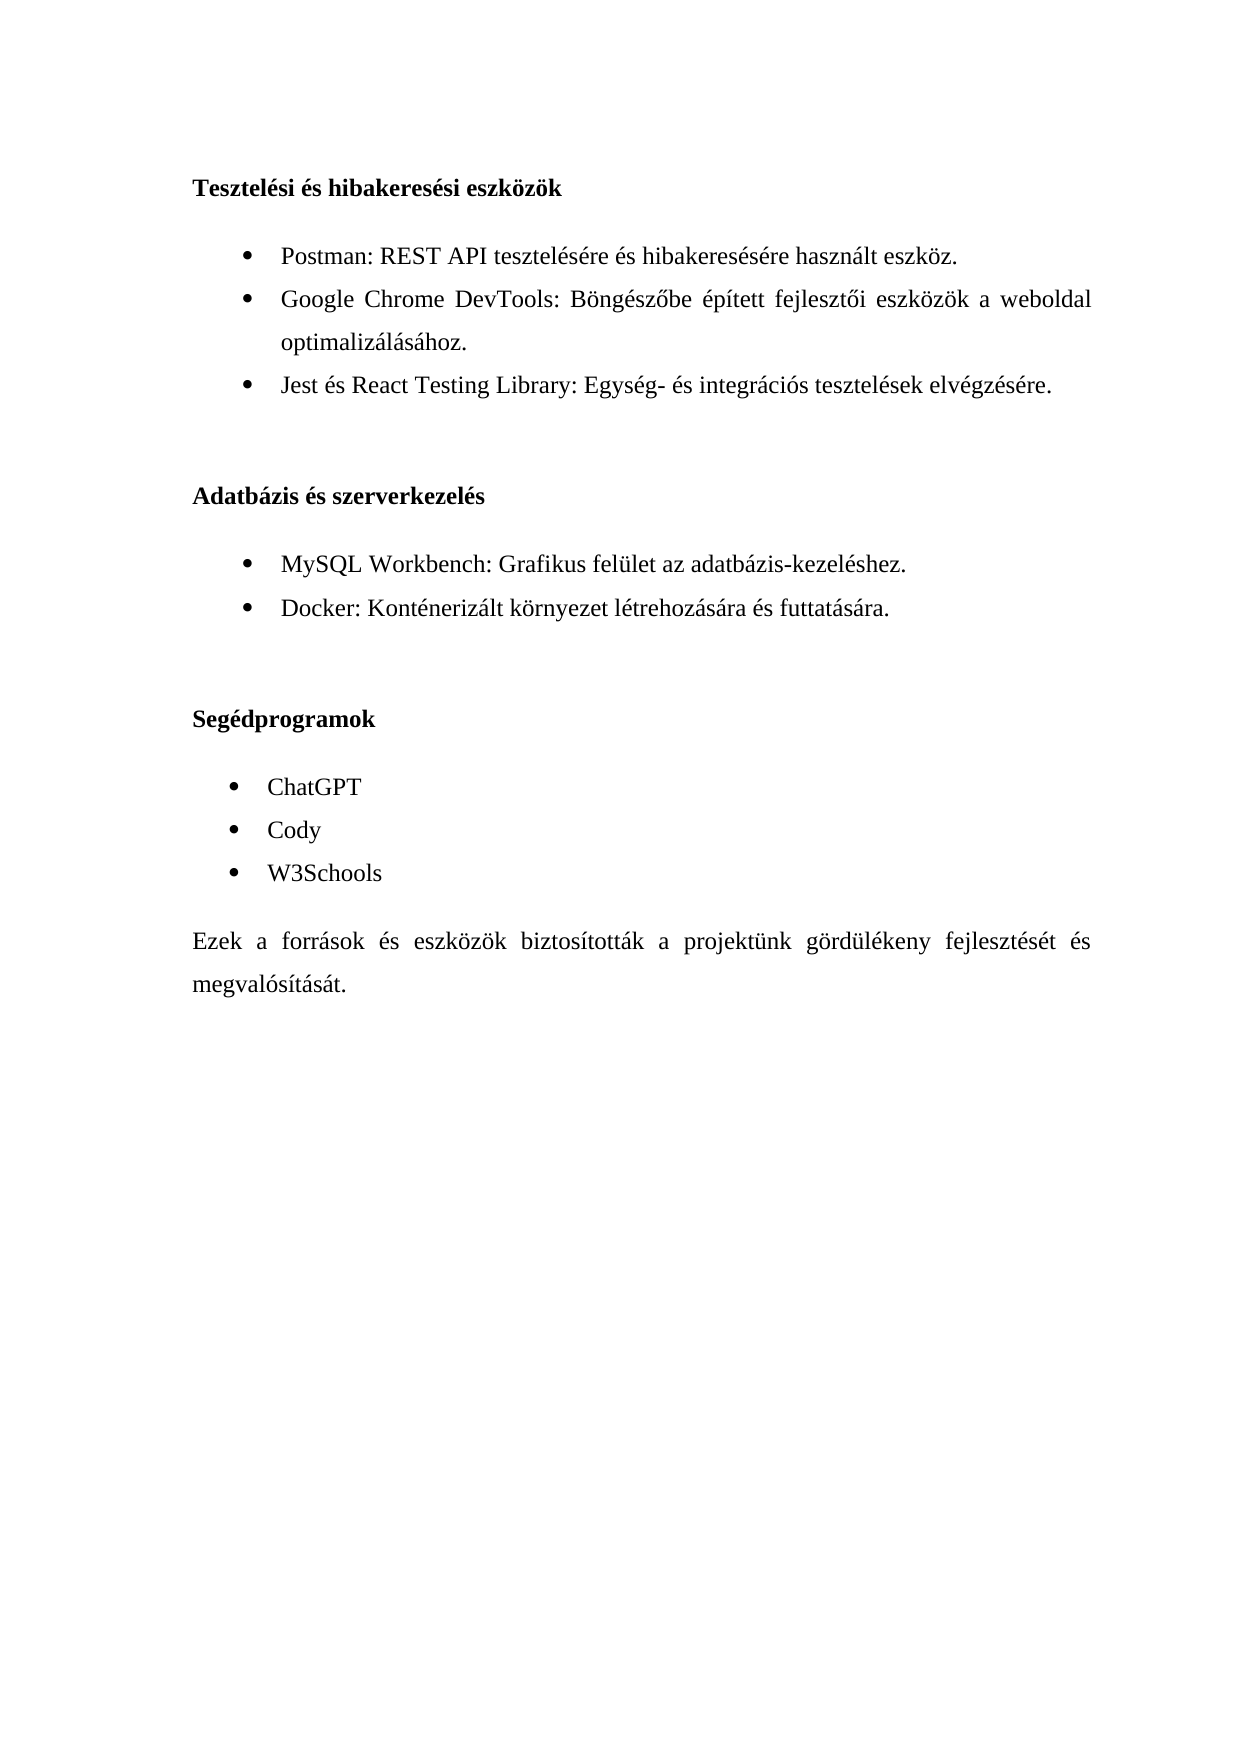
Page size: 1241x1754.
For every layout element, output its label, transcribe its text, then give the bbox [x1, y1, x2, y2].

text Segédprogramok [192, 704, 1092, 733]
list Cody [229, 815, 1092, 844]
list ChatGPT [229, 772, 1092, 801]
text Adatbázis és szerverkezelés [192, 481, 1092, 510]
text Ezek a források és eszközök biztosították a projektünk gördülékeny fejlesztését és megvalósítását. [192, 926, 1092, 998]
list Postman: REST API tesztelésére és hibakeresésére használt eszköz. [243, 241, 1092, 269]
list W3Schools [229, 858, 1092, 887]
list Google Chrome DevTools: Böngészőbe épített fejlesztői eszközök a weboldal optimalizálásához. [243, 284, 1092, 356]
list MySQL Workbench: Grafikus felület az adatbázis-kezeléshez. [243, 549, 1092, 578]
text Tesztelési és hibakeresési eszközök [192, 173, 1092, 201]
list Docker: Konténerizált környezet létrehozására és futtatására. [243, 593, 1092, 621]
list Jest és React Testing Library: Egység- és integrációs tesztelések elvégzésére. [243, 370, 1092, 399]
